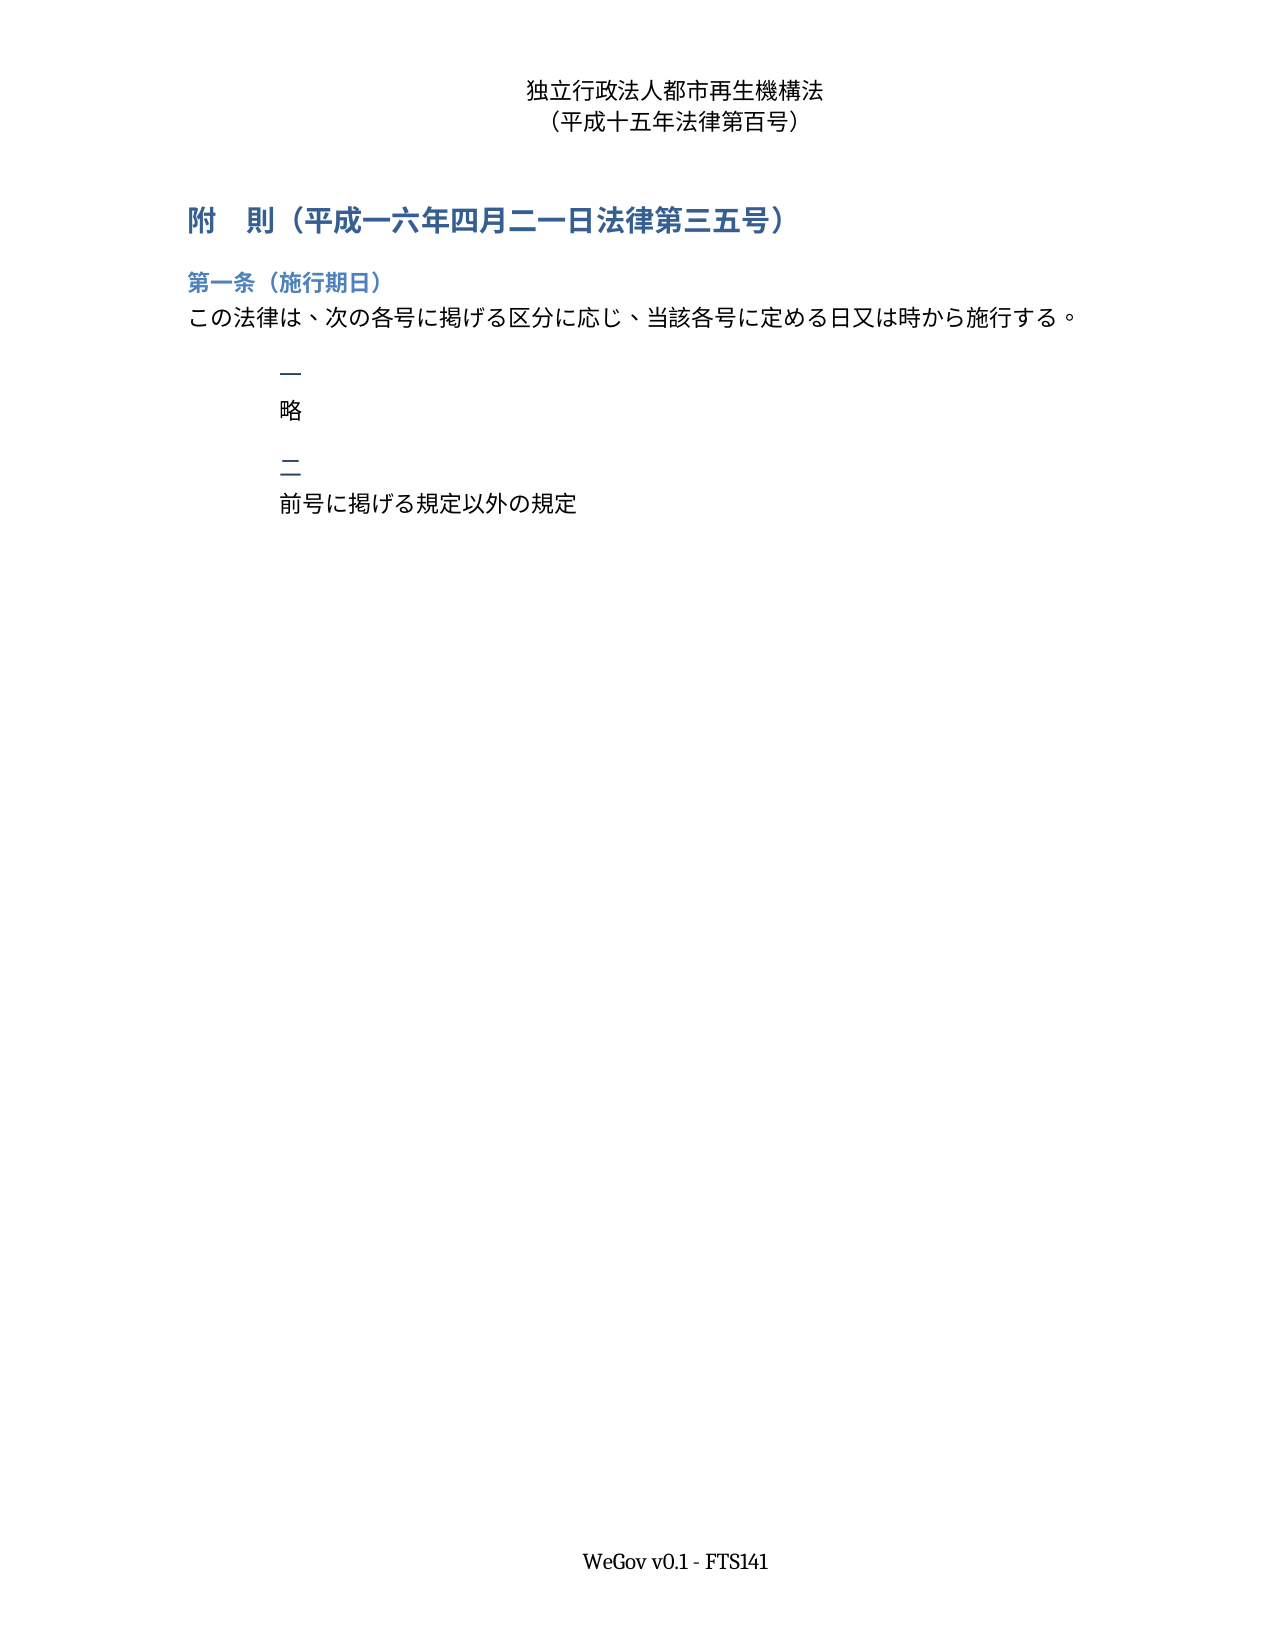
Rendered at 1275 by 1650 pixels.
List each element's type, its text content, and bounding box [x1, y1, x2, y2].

text 前号に掲げる規定以外の規定 [279, 488, 1087, 519]
subtitle 第一条（施行期日） [187, 266, 1087, 298]
subtitle 附 則（平成一六年四月二一日法律第三五号） [187, 200, 1087, 240]
subtitle 二 [279, 452, 1087, 483]
text 略 [279, 395, 1087, 426]
subtitle 一 [279, 359, 1087, 390]
text この法律は、次の各号に掲げる区分に応じ、当該各号に定める日又は時から施行する。 [187, 302, 1087, 334]
